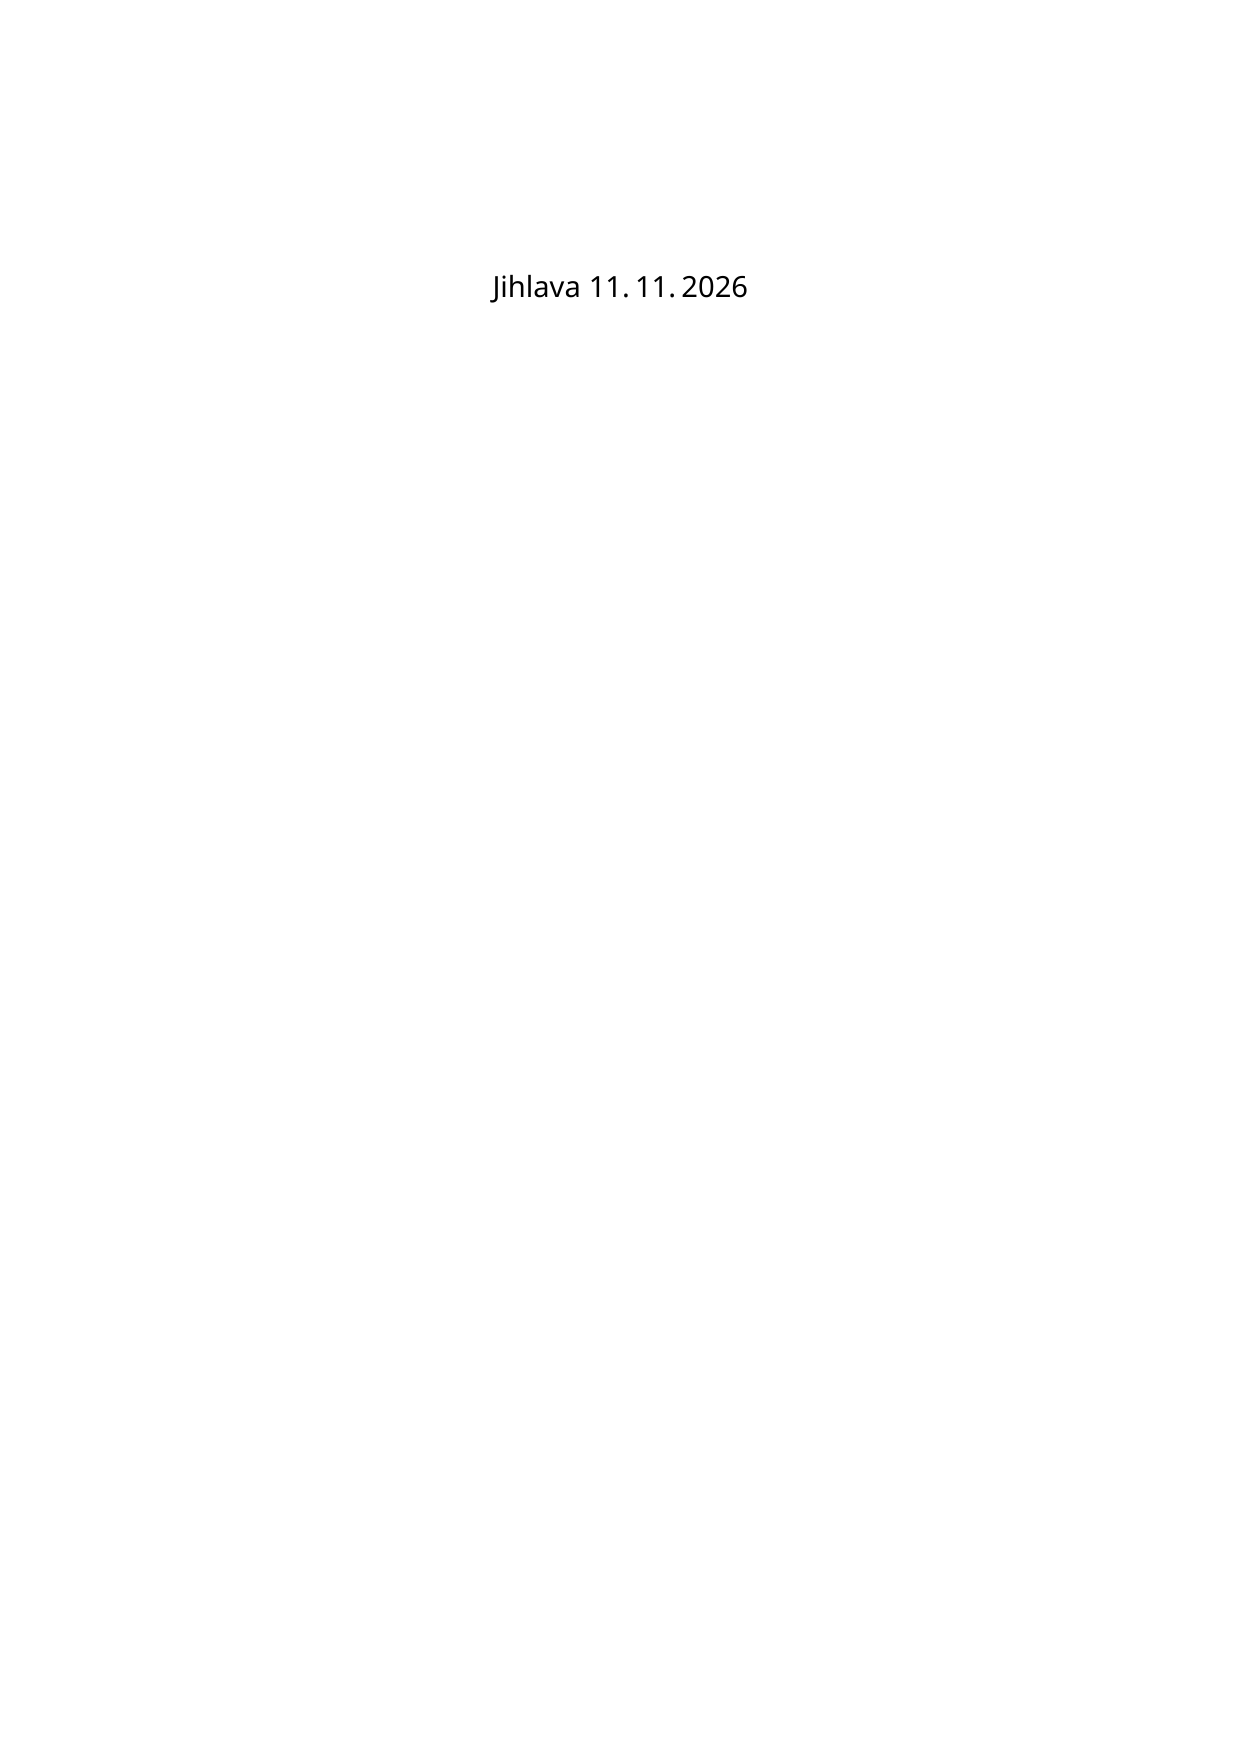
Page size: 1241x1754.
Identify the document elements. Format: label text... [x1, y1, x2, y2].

text Jihlava 21. 11. 2024 [148, 267, 1093, 306]
